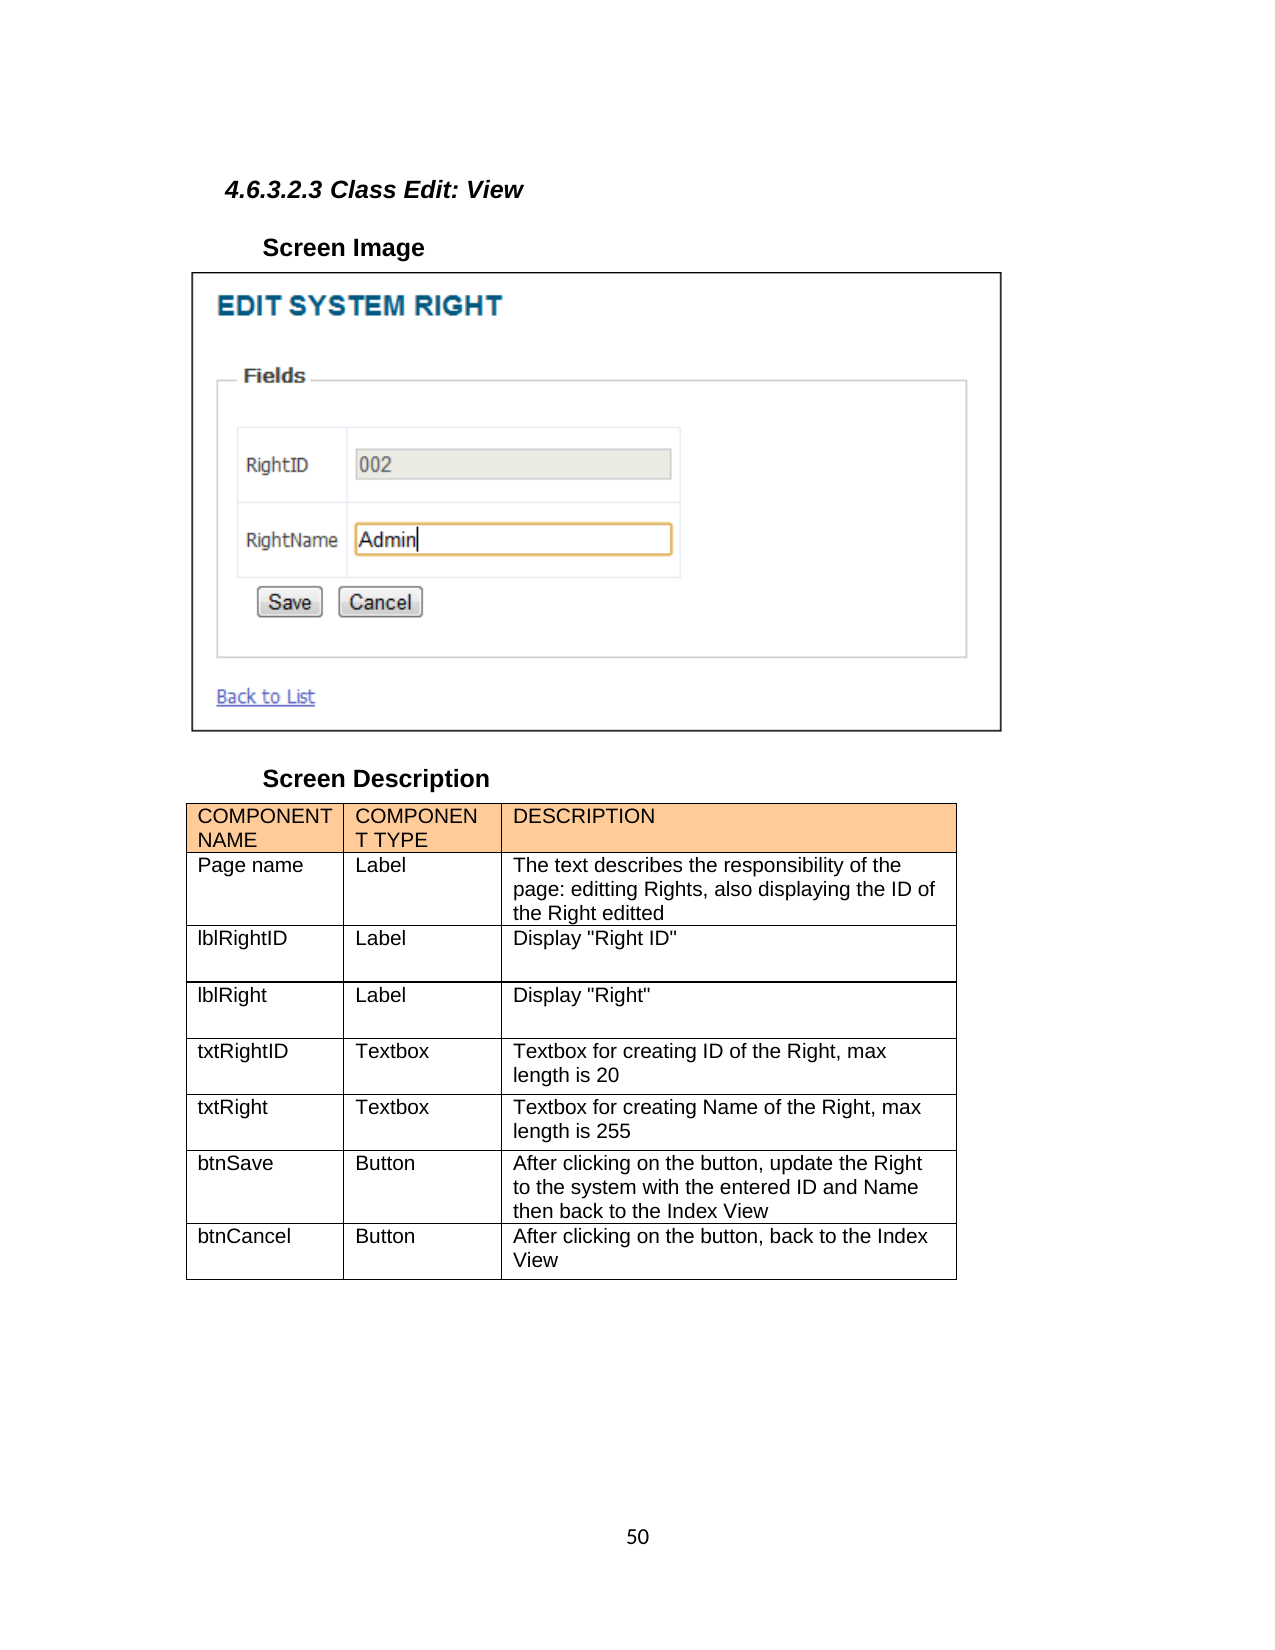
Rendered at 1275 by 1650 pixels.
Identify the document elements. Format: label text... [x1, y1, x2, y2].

table_cell Button [344, 1151, 501, 1223]
table_cell txtRight [187, 1095, 343, 1150]
table_cell Label [344, 983, 501, 1038]
table_cell btnCancel [187, 1224, 343, 1279]
table_cell Button [344, 1224, 501, 1279]
table_cell Label [344, 926, 501, 981]
subtitle Class Edit: View [225, 175, 1087, 204]
picture [187, 272, 1005, 735]
table_cell Display "Right ID" [502, 926, 956, 981]
table_cell Textbox for creating ID of the Right, max length is 20 [502, 1039, 956, 1094]
table_header COMPONENT TYPE [344, 804, 501, 852]
table_cell btnSave [187, 1151, 343, 1223]
table_cell The text describes the responsibility of the page: editting Rights, also displaying the ID of the Right editted [502, 853, 956, 925]
table_cell Display "Right" [502, 983, 956, 1038]
subtitle Screen Image [225, 233, 1087, 262]
table_header COMPONENT NAME [187, 804, 343, 852]
table_cell txtRightID [187, 1039, 343, 1094]
table_cell lblRightID [187, 926, 343, 981]
table_cell Textbox for creating Name of the Right, max length is 255 [502, 1095, 956, 1150]
table_cell Page name [187, 853, 343, 925]
table_cell After clicking on the button, back to the Index View [502, 1224, 956, 1279]
table_cell After clicking on the button, update the Right to the system with the entered ID and Name then back to the Index View [502, 1151, 956, 1223]
subtitle Screen Description [225, 764, 1087, 793]
table_cell lblRight [187, 983, 343, 1038]
table_cell Label [344, 853, 501, 925]
table_cell Textbox [344, 1095, 501, 1150]
table_header DESCRIPTION [502, 804, 956, 852]
table_cell Textbox [344, 1039, 501, 1094]
